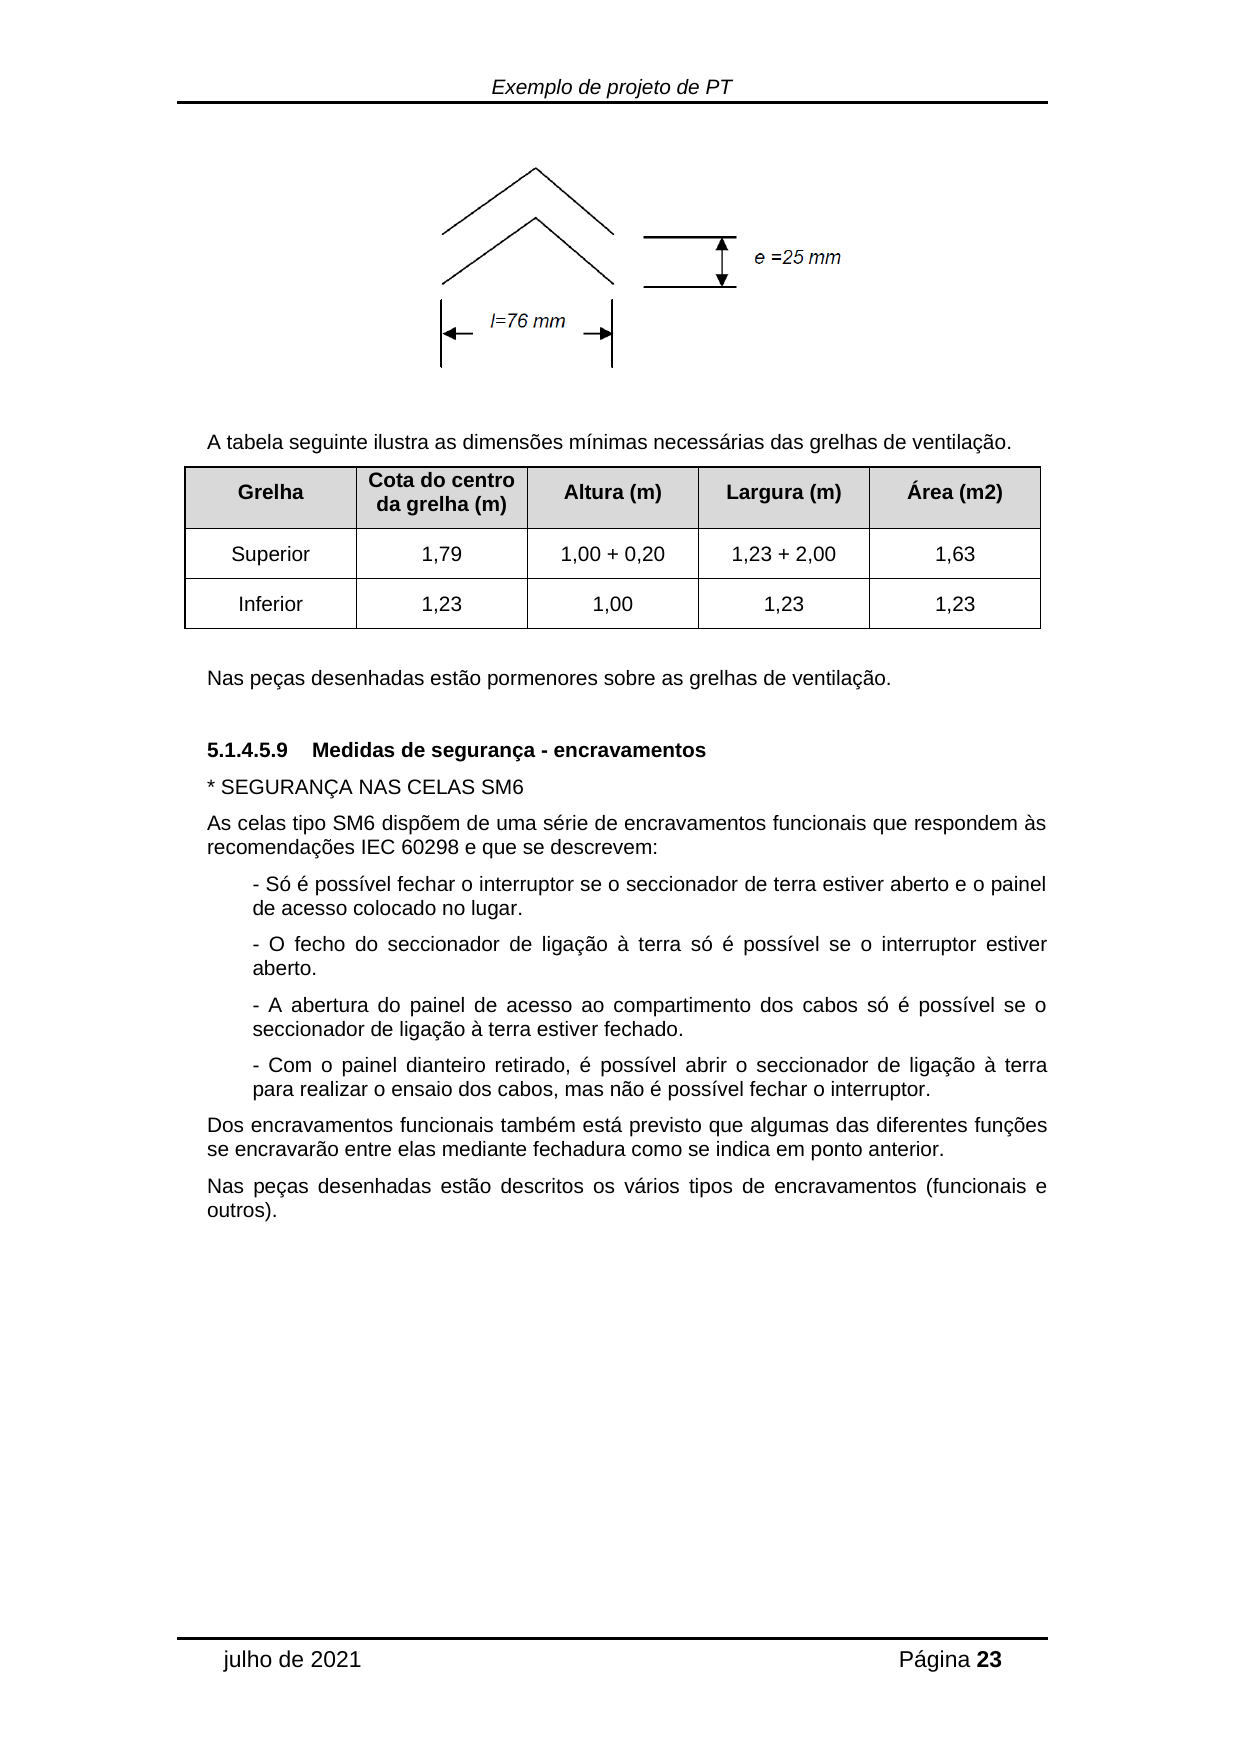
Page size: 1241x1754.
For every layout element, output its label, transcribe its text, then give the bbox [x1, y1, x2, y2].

table_cell 1,63 [870, 529, 1040, 578]
subtitle Medidas de segurança - encravamentos [207, 738, 1048, 762]
text As celas tipo SM6 dispõem de uma série de encravamentos funcionais que respondem às recomendações IEC 60298 e que se descrevem: [207, 811, 1048, 859]
table_cell 1,23 [699, 579, 869, 628]
text - Só é possível fechar o interruptor se o seccionador de terra estiver aberto e o painel de acesso colocado no lugar. [252, 872, 1048, 919]
table_cell Superior [186, 529, 356, 578]
text - Com o painel dianteiro retirado, é possível abrir o seccionador de ligação à terra para realizar o ensaio dos cabos, mas não é possível fechar o interruptor. [252, 1053, 1048, 1101]
text - A abertura do painel de acesso ao compartimento dos cabos só é possível se o seccionador de ligação à terra estiver fechado. [252, 992, 1048, 1040]
table_header Cota do centro da grelha (m) [357, 468, 527, 528]
text Nas peças desenhadas estão descritos os vários tipos de encravamentos (funcionais e outros). [207, 1174, 1048, 1222]
table_header Largura (m) [699, 468, 869, 528]
table_cell Inferior [186, 579, 356, 628]
table_cell 1,23 [870, 579, 1040, 628]
text Nas peças desenhadas estão pormenores sobre as grelhas de ventilação. [207, 665, 1048, 689]
table_cell 1,79 [357, 529, 527, 578]
table_header Área (m2) [870, 468, 1040, 528]
text - O fecho do seccionador de ligação à terra só é possível se o interruptor estiver aberto. [252, 932, 1048, 980]
text Dos encravamentos funcionais também está previsto que algumas das diferentes funções se encravarão entre elas mediante fechadura como se indica em ponto anterior. [207, 1113, 1048, 1161]
table_header Grelha [186, 468, 356, 528]
table_cell 1,23 + 2,00 [699, 529, 869, 578]
text * SEGURANÇA NAS CELAS SM6 [207, 775, 1048, 799]
table_cell 1,00 [528, 579, 698, 628]
table_header Altura (m) [528, 468, 698, 528]
text A tabela seguinte ilustra as dimensões mínimas necessárias das grelhas de ventilação. [207, 430, 1048, 454]
picture [406, 150, 849, 381]
table_cell 1,00 + 0,20 [528, 529, 698, 578]
table_cell 1,23 [357, 579, 527, 628]
